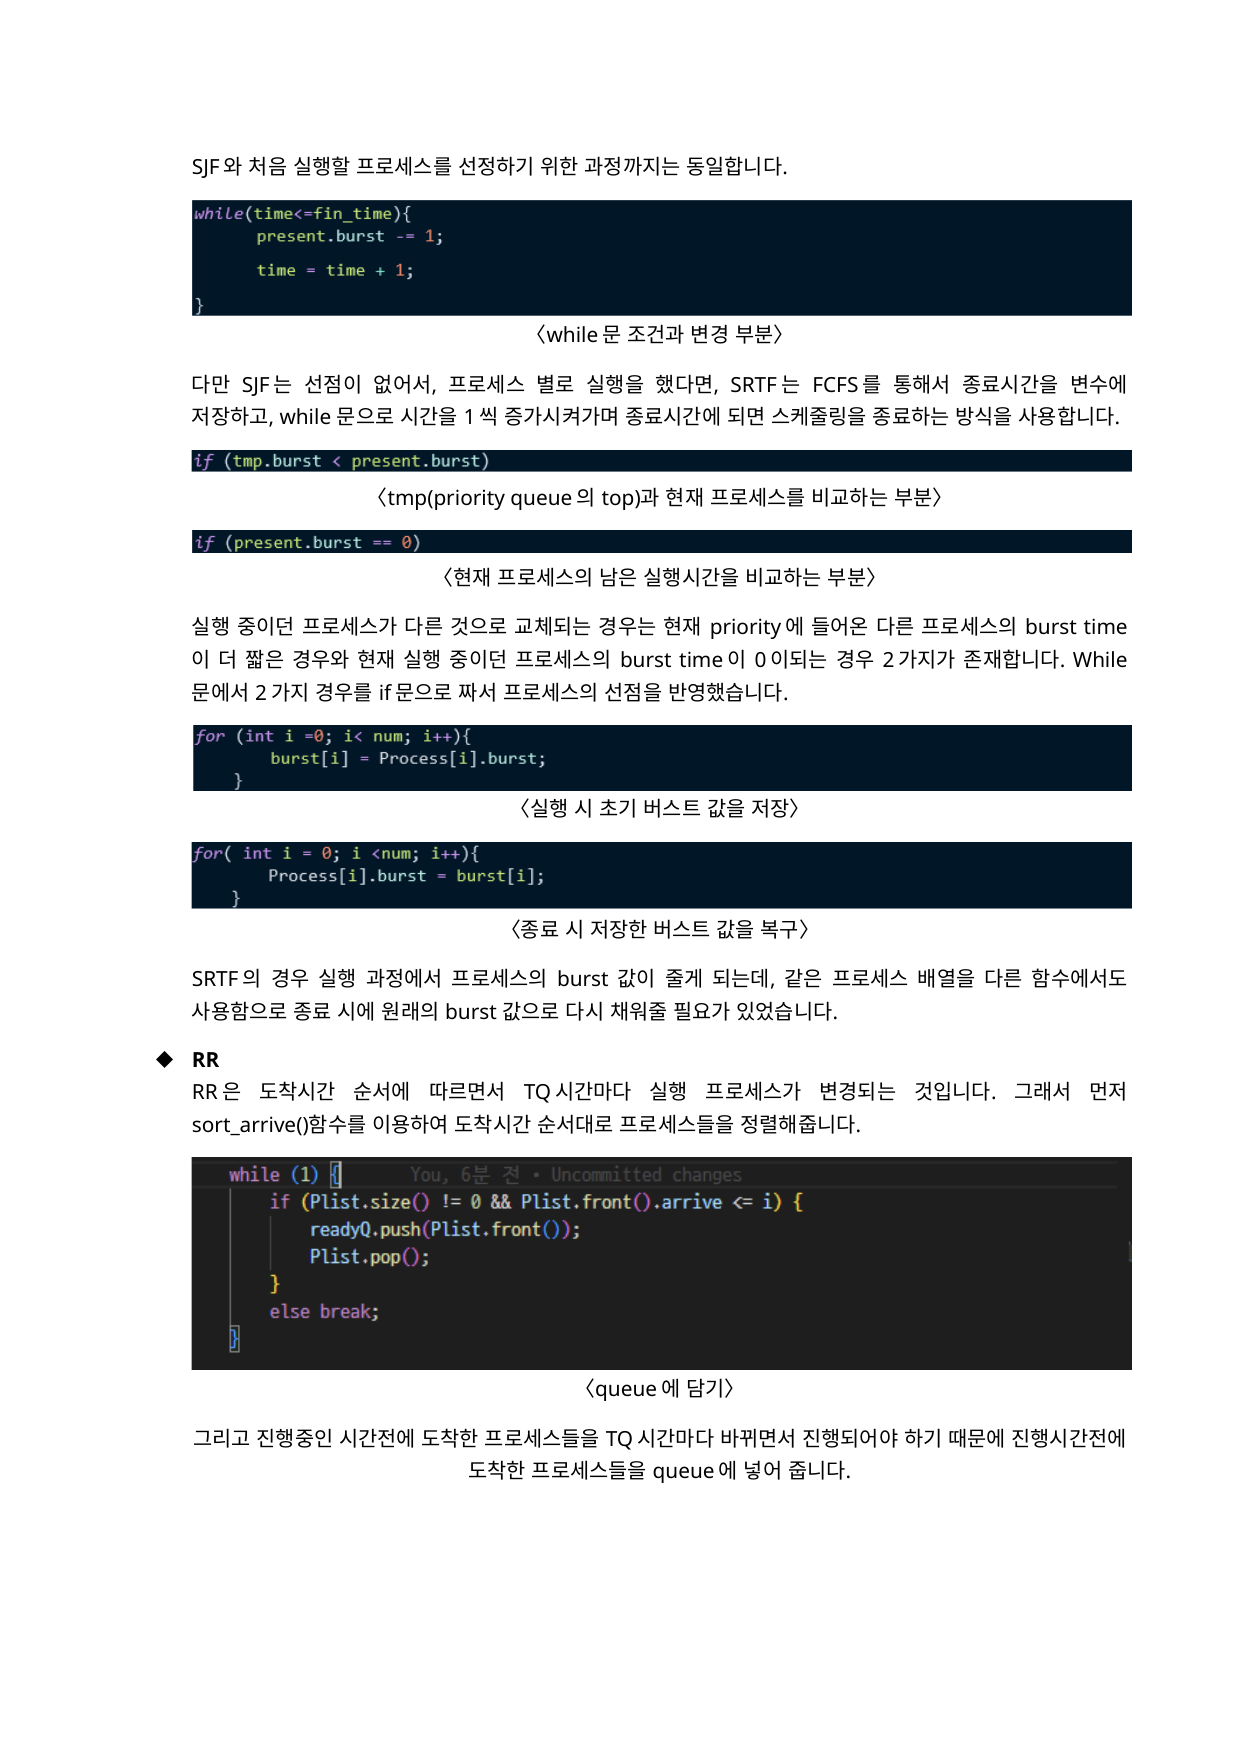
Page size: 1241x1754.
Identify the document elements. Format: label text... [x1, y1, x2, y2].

list SRTF의 경우 실행 과정에서 프로세스의 burst 값이 줄게 되는데, 같은 프로세스 배열을 다른 함수에서도 사용함으로 종료 시에 원래의 burst 값으로 다시 채워줄 필요가 있었습니다. [192, 963, 1128, 1026]
list 실행 중이던 프로세스가 다른 것으로 교체되는 경우는 현재 priority에 들어온 다른 프로세스의 burst time이 더 짧은 경우와 현재 실행 중이던 프로세스의 burst time이 0이되는 경우 2가지가 존재합니다. While 문에서 2가지 경우를 if문으로 짜서 프로세스의 선점을 반영했습니다. [192, 610, 1128, 706]
picture [191, 725, 1132, 791]
list 〈종료 시 저장한 버스트 값을 복구〉 [192, 911, 1128, 943]
list 〈queue에 담기〉 [192, 1370, 1128, 1403]
picture [191, 1157, 1132, 1370]
list 〈실행 시 초기 버스트 값을 저장〉 [192, 791, 1128, 823]
list 그리고 진행중인 시간전에 도착한 프로세스들을 TQ시간마다 바뀌면서 진행되어야 하기 때문에 진행시간전에 도착한 프로세스들을 queue에 넣어 줍니다. [192, 1422, 1128, 1485]
list SJF와 처음 실행할 프로세스를 선정하기 위한 과정까지는 동일합니다. [192, 150, 1128, 180]
picture [191, 199, 1132, 317]
list RR RR은 도착시간 순서에 따르면서 TQ시간마다 실행 프로세스가 변경되는 것입니다. 그래서 먼저 sort_arrive()함수를 이용하여 도착시간 순서대로 프로세스들을 정렬해줍니다. [154, 1045, 1128, 1138]
list 〈tmp(priority queue의 top)과 현재 프로세스를 비교하는 부분〉 [192, 473, 1128, 511]
list 다만 SJF는 선점이 없어서, 프로세스 별로 실행을 했다면, SRTF는 FCFS를 통해서 종료시간을 변수에 저장하고, while 문으로 시간을 1씩 증가시켜가며 종료시간에 되면 스케줄링을 종료하는 방식을 사용합니다. [192, 368, 1128, 431]
list 〈while문 조건과 변경 부분〉 [192, 317, 1128, 349]
picture [191, 450, 1132, 473]
list 〈현재 프로세스의 남은 실행시간을 비교하는 부분〉 [192, 553, 1128, 591]
picture [191, 530, 1132, 553]
picture [191, 842, 1132, 911]
